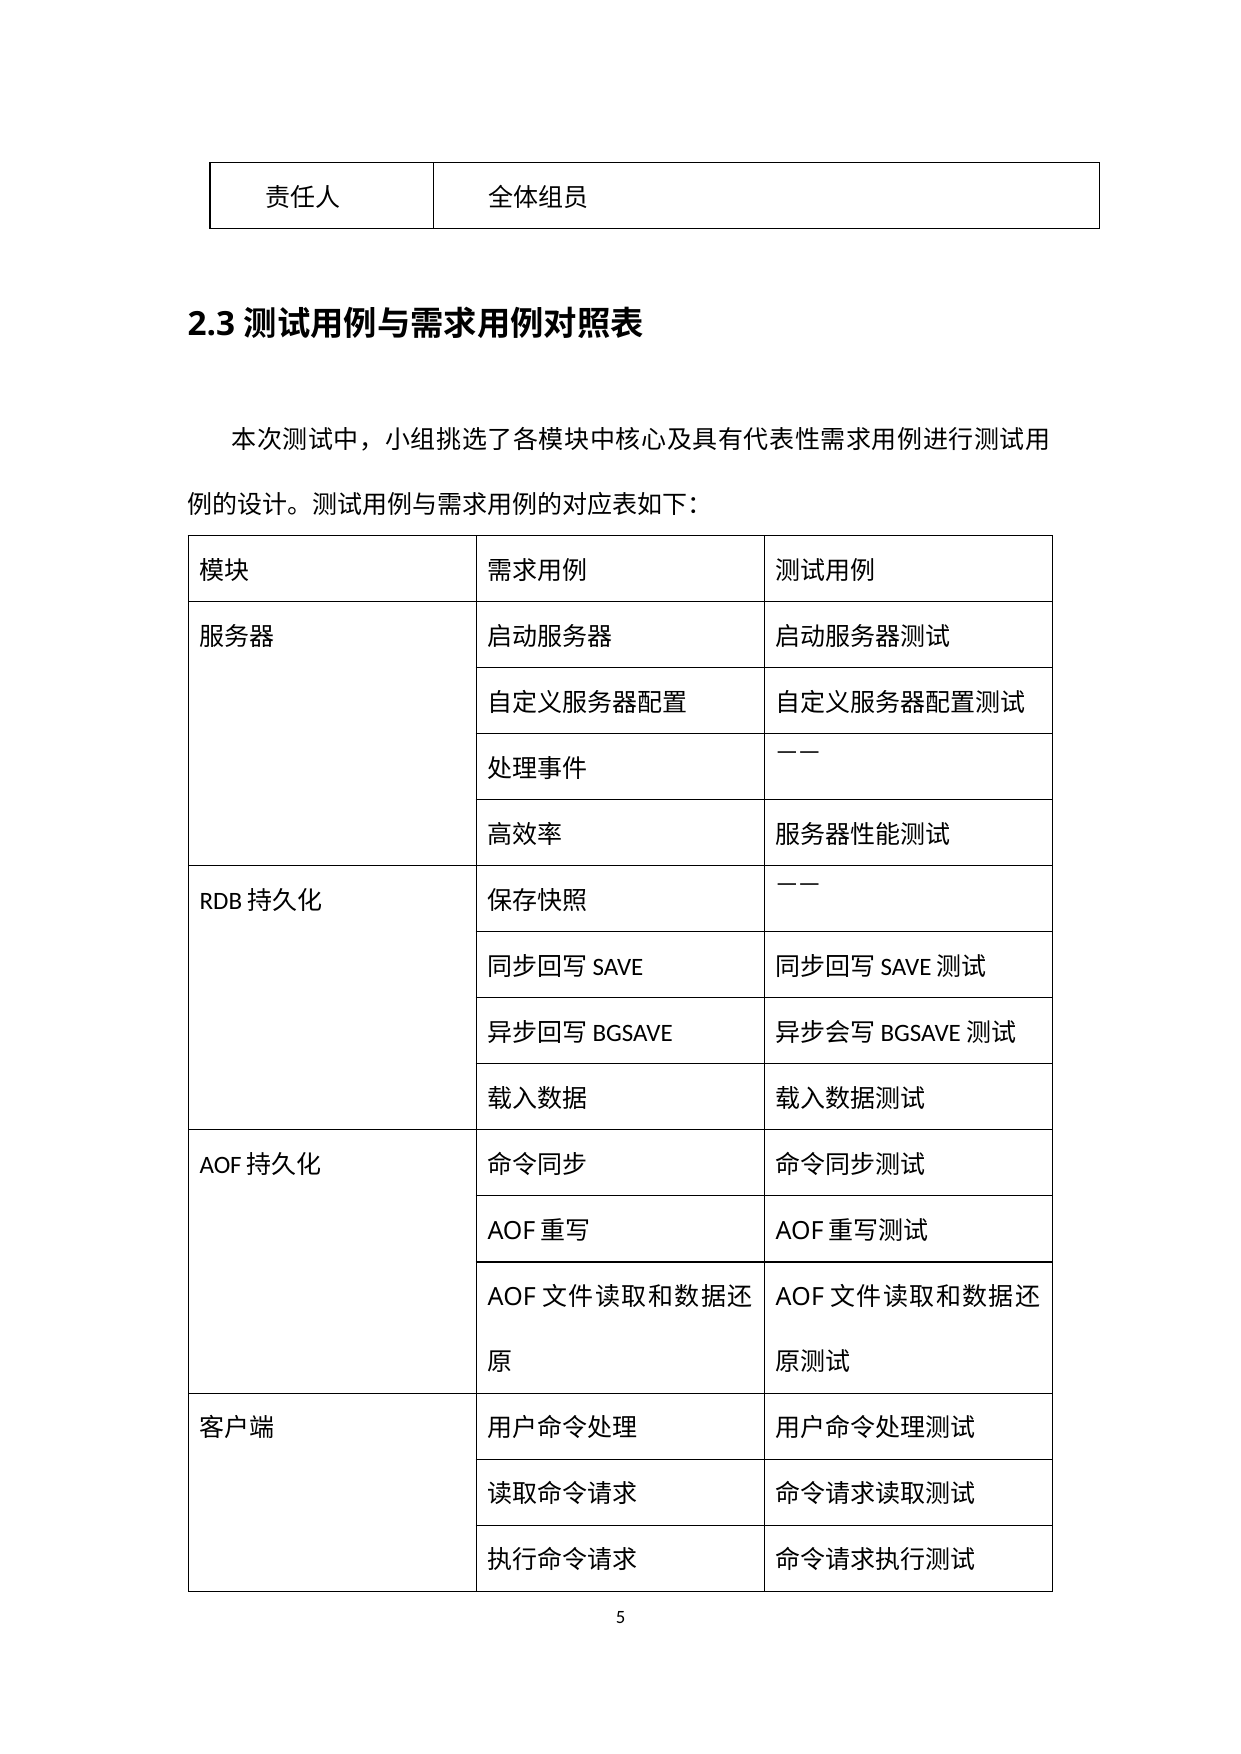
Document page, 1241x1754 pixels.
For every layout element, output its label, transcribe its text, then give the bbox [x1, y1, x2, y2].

table_cell 执行命令请求 [477, 1526, 764, 1591]
table_cell 服务器性能测试 [765, 800, 1052, 865]
table_cell 全体组员 [434, 163, 1099, 228]
table_cell RDB持久化 [189, 866, 476, 1129]
table_cell 同步回写SAVE测试 [765, 932, 1052, 997]
table_cell 用户命令处理 [477, 1394, 764, 1458]
table_cell —— [765, 866, 1052, 931]
table_cell 高效率 [477, 800, 764, 865]
table_cell 客户端 [189, 1394, 476, 1591]
table_header 测试用例 [765, 536, 1052, 601]
table_cell 读取命令请求 [477, 1460, 764, 1524]
table_cell 命令请求执行测试 [765, 1526, 1052, 1591]
table_cell 载入数据 [477, 1064, 764, 1129]
table_cell 命令同步 [477, 1130, 764, 1195]
table_cell 启动服务器 [477, 602, 764, 667]
table_cell AOF重写 [477, 1196, 764, 1261]
table_cell 自定义服务器配置测试 [765, 668, 1052, 733]
table_cell 用户命令处理测试 [765, 1394, 1052, 1458]
table_cell AOF持久化 [189, 1130, 476, 1392]
table_cell 保存快照 [477, 866, 764, 931]
table_cell 命令同步测试 [765, 1130, 1052, 1195]
table_cell AOF重写测试 [765, 1196, 1052, 1261]
table_cell 启动服务器测试 [765, 602, 1052, 667]
table_cell 处理事件 [477, 734, 764, 799]
table_cell —— [765, 734, 1052, 799]
table_cell AOF文件读取和数据还原测试 [765, 1263, 1052, 1392]
table_cell 服务器 [189, 602, 476, 865]
table_header 需求用例 [477, 536, 764, 601]
table_cell 自定义服务器配置 [477, 668, 764, 733]
table_cell 异步会写BGSAVE测试 [765, 998, 1052, 1063]
table_cell 责任人 [211, 163, 433, 228]
table_cell 同步回写SAVE [477, 932, 764, 997]
table_cell 异步回写BGSAVE [477, 998, 764, 1063]
table_header 模块 [189, 536, 476, 601]
subtitle 2.3 测试用例与需求用例对照表 [187, 289, 1053, 354]
table_cell 载入数据测试 [765, 1064, 1052, 1129]
text 本次测试中，小组挑选了各模块中核心及具有代表性需求用例进行测试用例的设计。测试用例与需求用例的对应表如下： [187, 405, 1053, 535]
table_cell 命令请求读取测试 [765, 1460, 1052, 1524]
table_cell AOF文件读取和数据还原 [477, 1263, 764, 1392]
